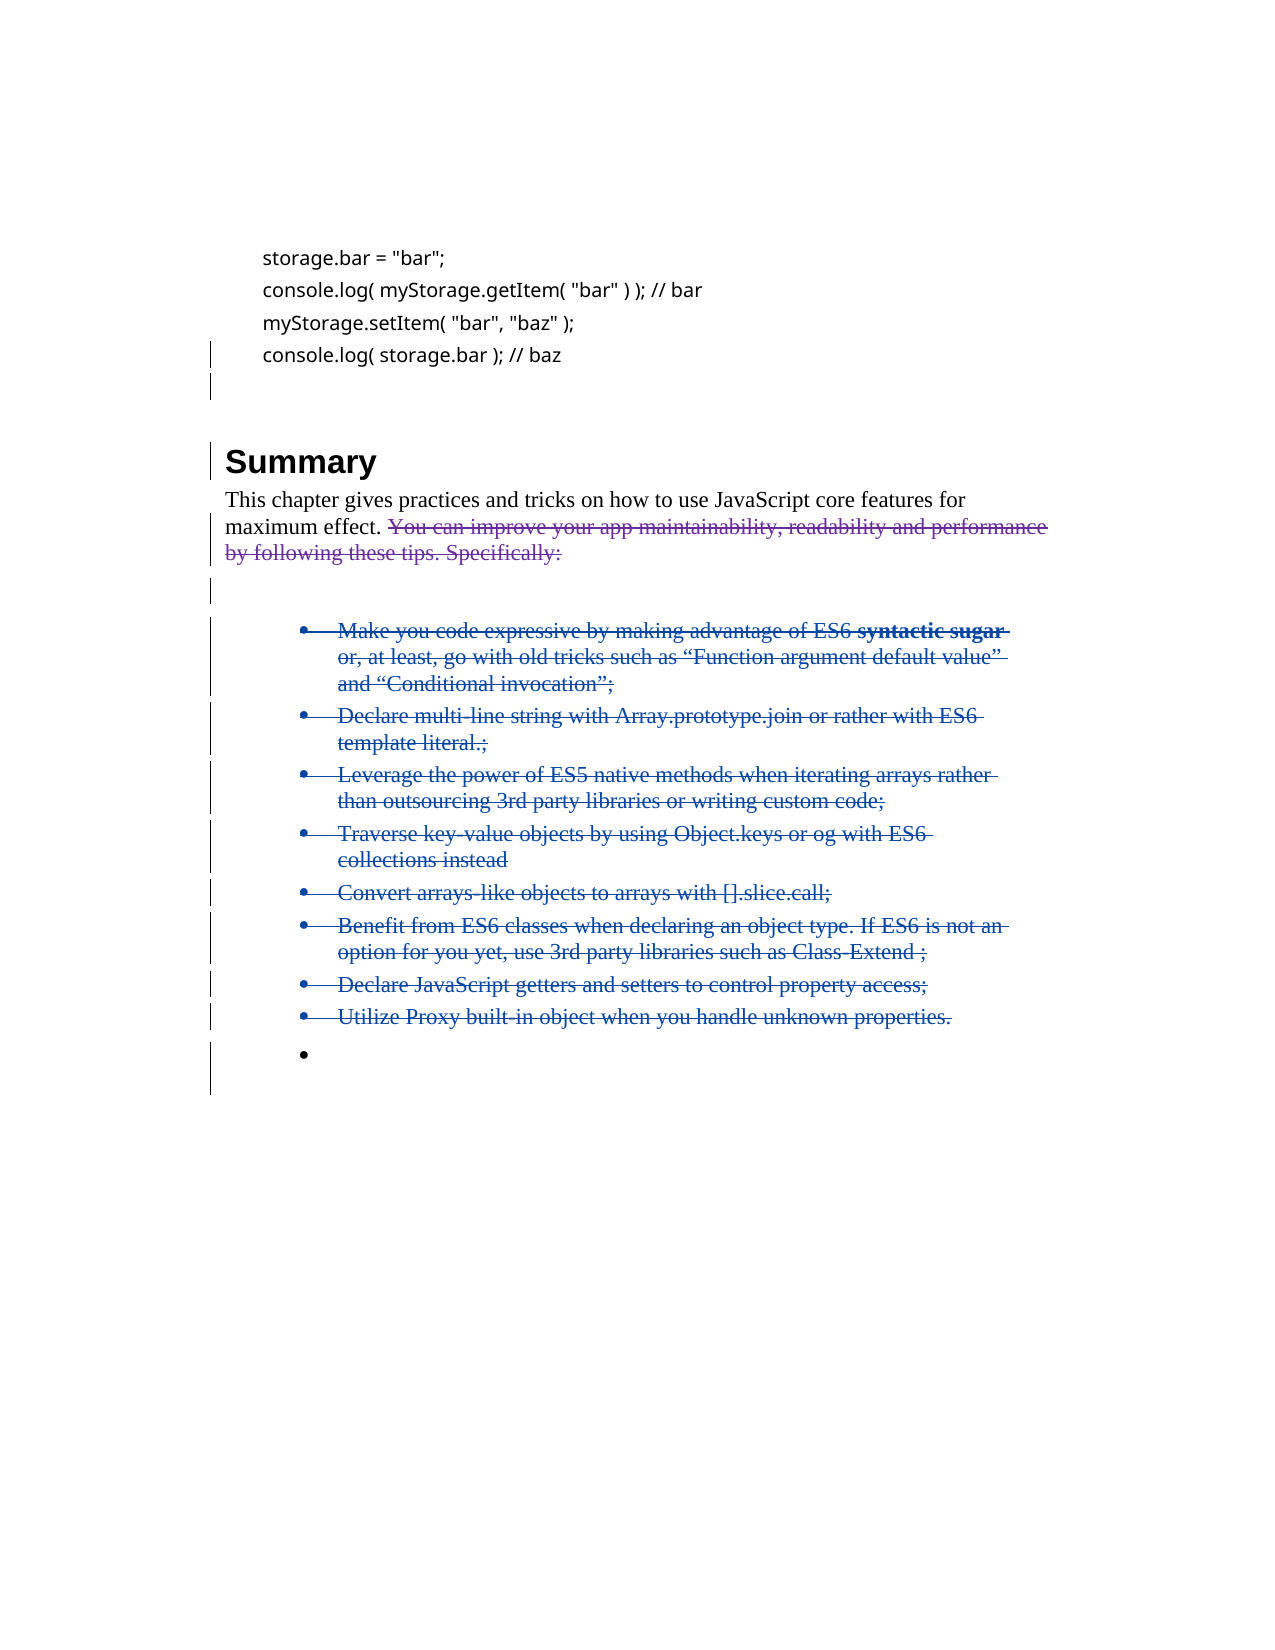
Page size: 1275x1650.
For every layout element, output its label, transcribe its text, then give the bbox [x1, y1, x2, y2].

text console.log( storage.bar ); // baz [262, 341, 1050, 368]
text console.log( myStorage.getItem( "bar" ) ); // bar [262, 277, 1050, 304]
text This chapter gives practices and tricks on how to use JavaScript core features for maximum effect. [225, 487, 1050, 566]
subtitle Summary [225, 442, 1050, 480]
text storage.bar = "bar"; [262, 244, 1050, 271]
text myStorage.setItem( "bar", "baz" ); [262, 309, 1050, 336]
